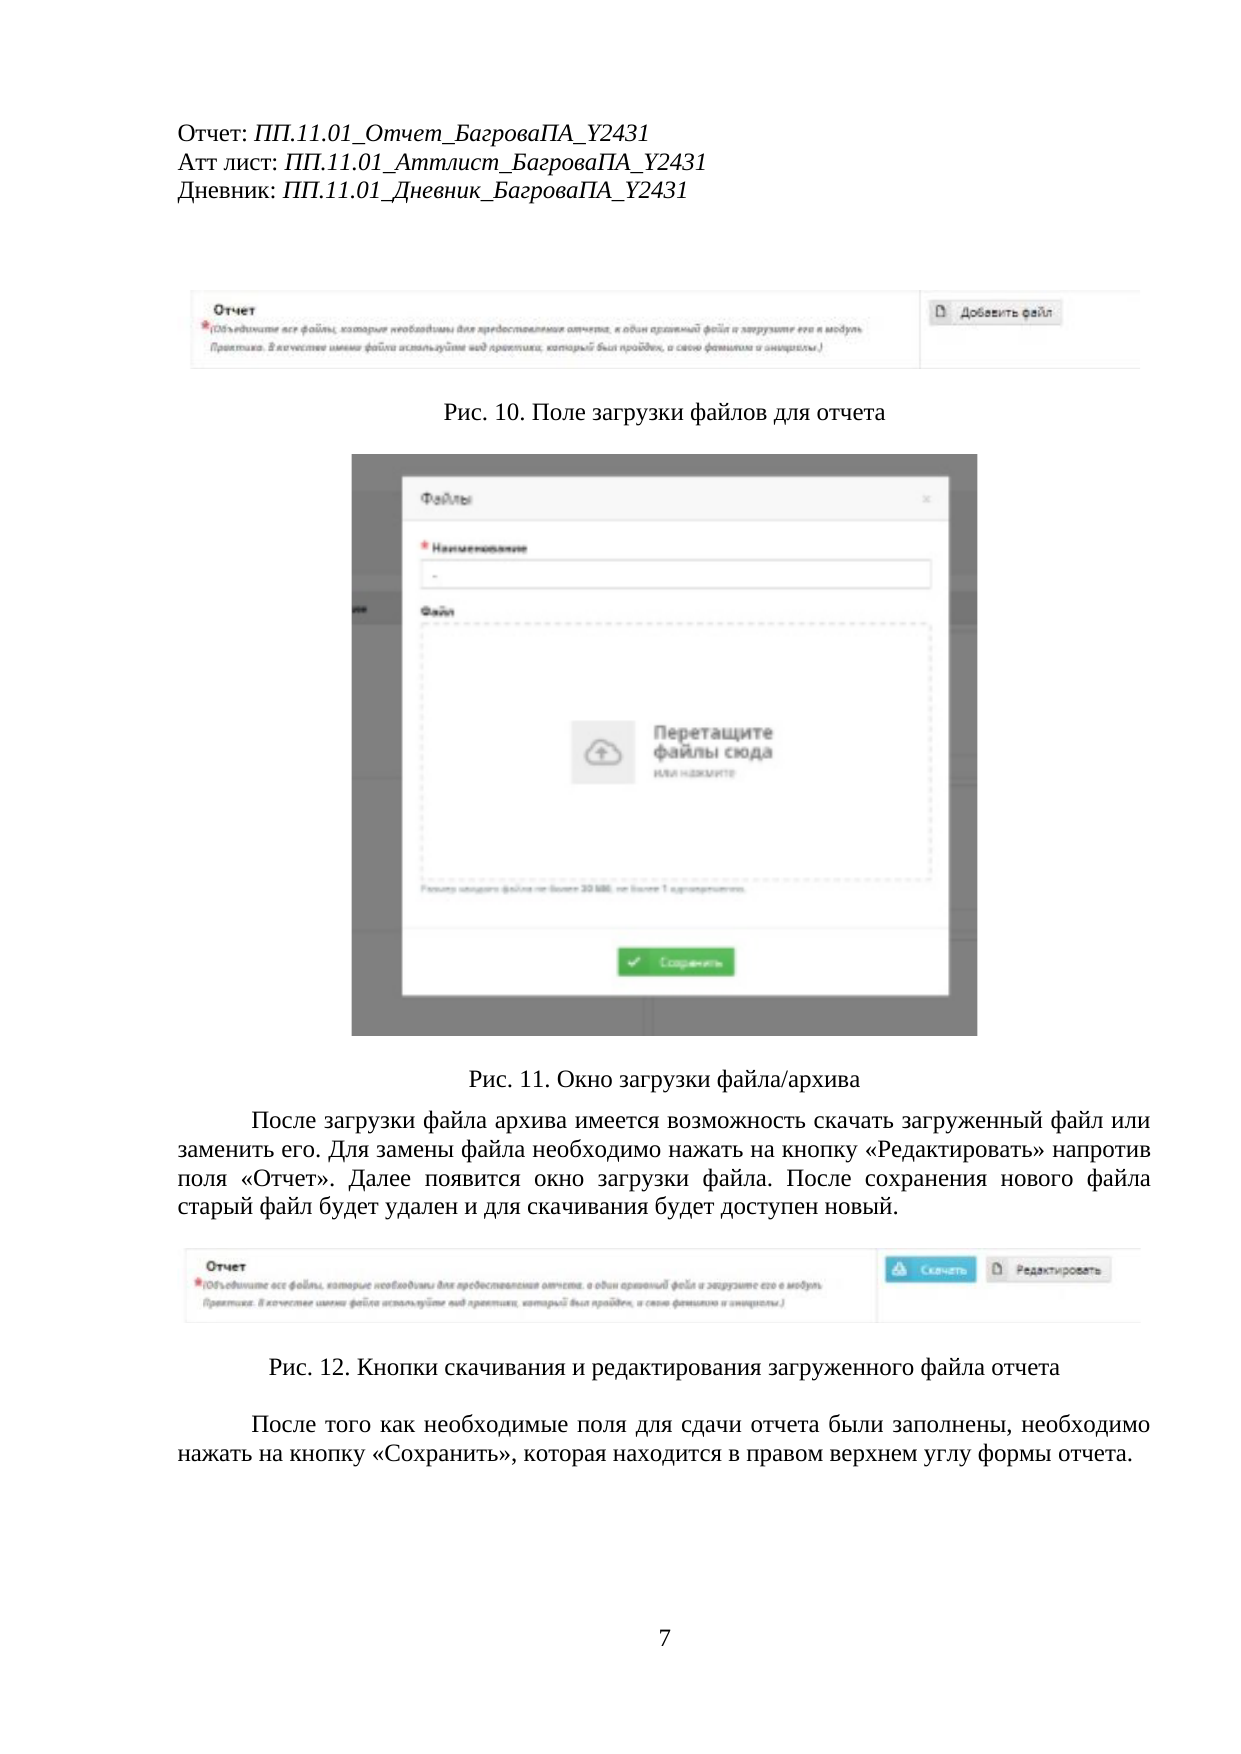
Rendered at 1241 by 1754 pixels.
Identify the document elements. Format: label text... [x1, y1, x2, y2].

text После загрузки файла архива имеется возможность скачать загруженный файл или заменить его. Для замены файла необходимо нажать на кнопку «Редактировать» напротив поля «Отчет». Далее появится окно загрузки файла. После сохранения нового файла старый файл будет удален и для скачивания будет доступен новый. [177, 1105, 1152, 1220]
text Рис. 12. Кнопки скачивания и редактирования загруженного файла отчета [177, 1352, 1152, 1381]
text Дневник: ПП.11.01_Дневник_БагроваПА_Y2431 [177, 176, 1152, 204]
text После того как необходимые поля для сдачи отчета были заполнены, необходимо нажать на кнопку «Сохранить», которая находится в правом верхнем углу формы отчета. [177, 1409, 1152, 1467]
text Атт лист: ПП.11.01_Аттлист_БагроваПА_Y2431 [177, 147, 1152, 176]
text Рис. 10. Поле загрузки файлов для отчета [177, 397, 1152, 426]
text Отчет: ПП.11.01_Отчет_БагроваПА_Y2431 [177, 118, 1152, 147]
text Рис. 11. Окно загрузки файла/архива [177, 1064, 1152, 1093]
